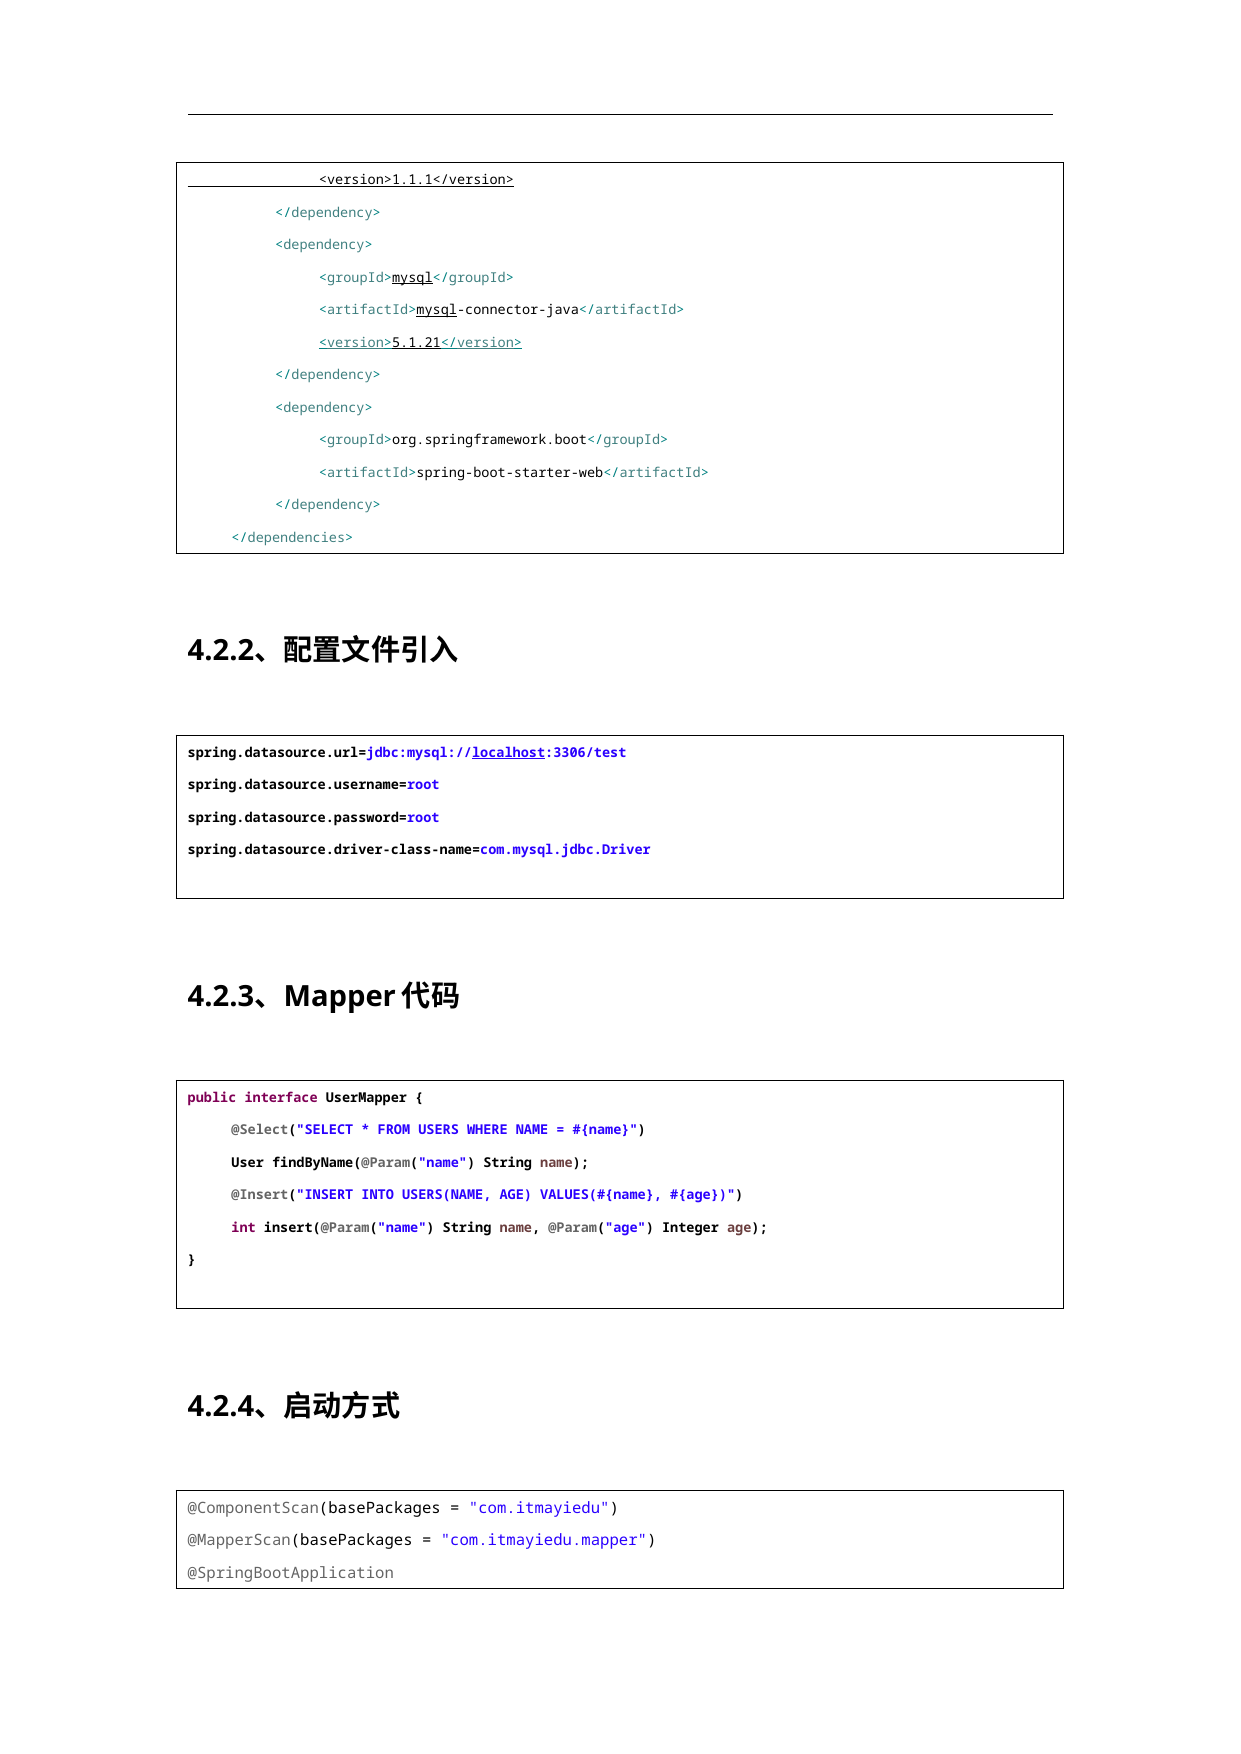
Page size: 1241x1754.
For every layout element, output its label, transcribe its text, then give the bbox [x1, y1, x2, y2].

table_header public interface UserMapper { @Select("SELECT * FROM USERS WHERE NAME = #{name}") User findByName(@Param("name") String name); @Insert("INSERT INTO USERS(NAME, AGE) VALUES(#{name}, #{age})") int insert(@Param("name") String name, @Param("age") Integer age); } [177, 1081, 1063, 1308]
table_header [177, 163, 1063, 553]
subtitle 4.2.3、Mapper代码 [187, 961, 1053, 1026]
subtitle 4.2.2、配置文件引入 [187, 616, 1053, 681]
subtitle 4.2.4、启动方式 [187, 1371, 1053, 1436]
table_header spring.datasource.url=jdbc:mysql://localhost:3306/test spring.datasource.username=root spring.datasource.password=root spring.datasource.driver-class-name=com.mysql.jdbc.Driver [177, 736, 1063, 898]
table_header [177, 1491, 1063, 1588]
